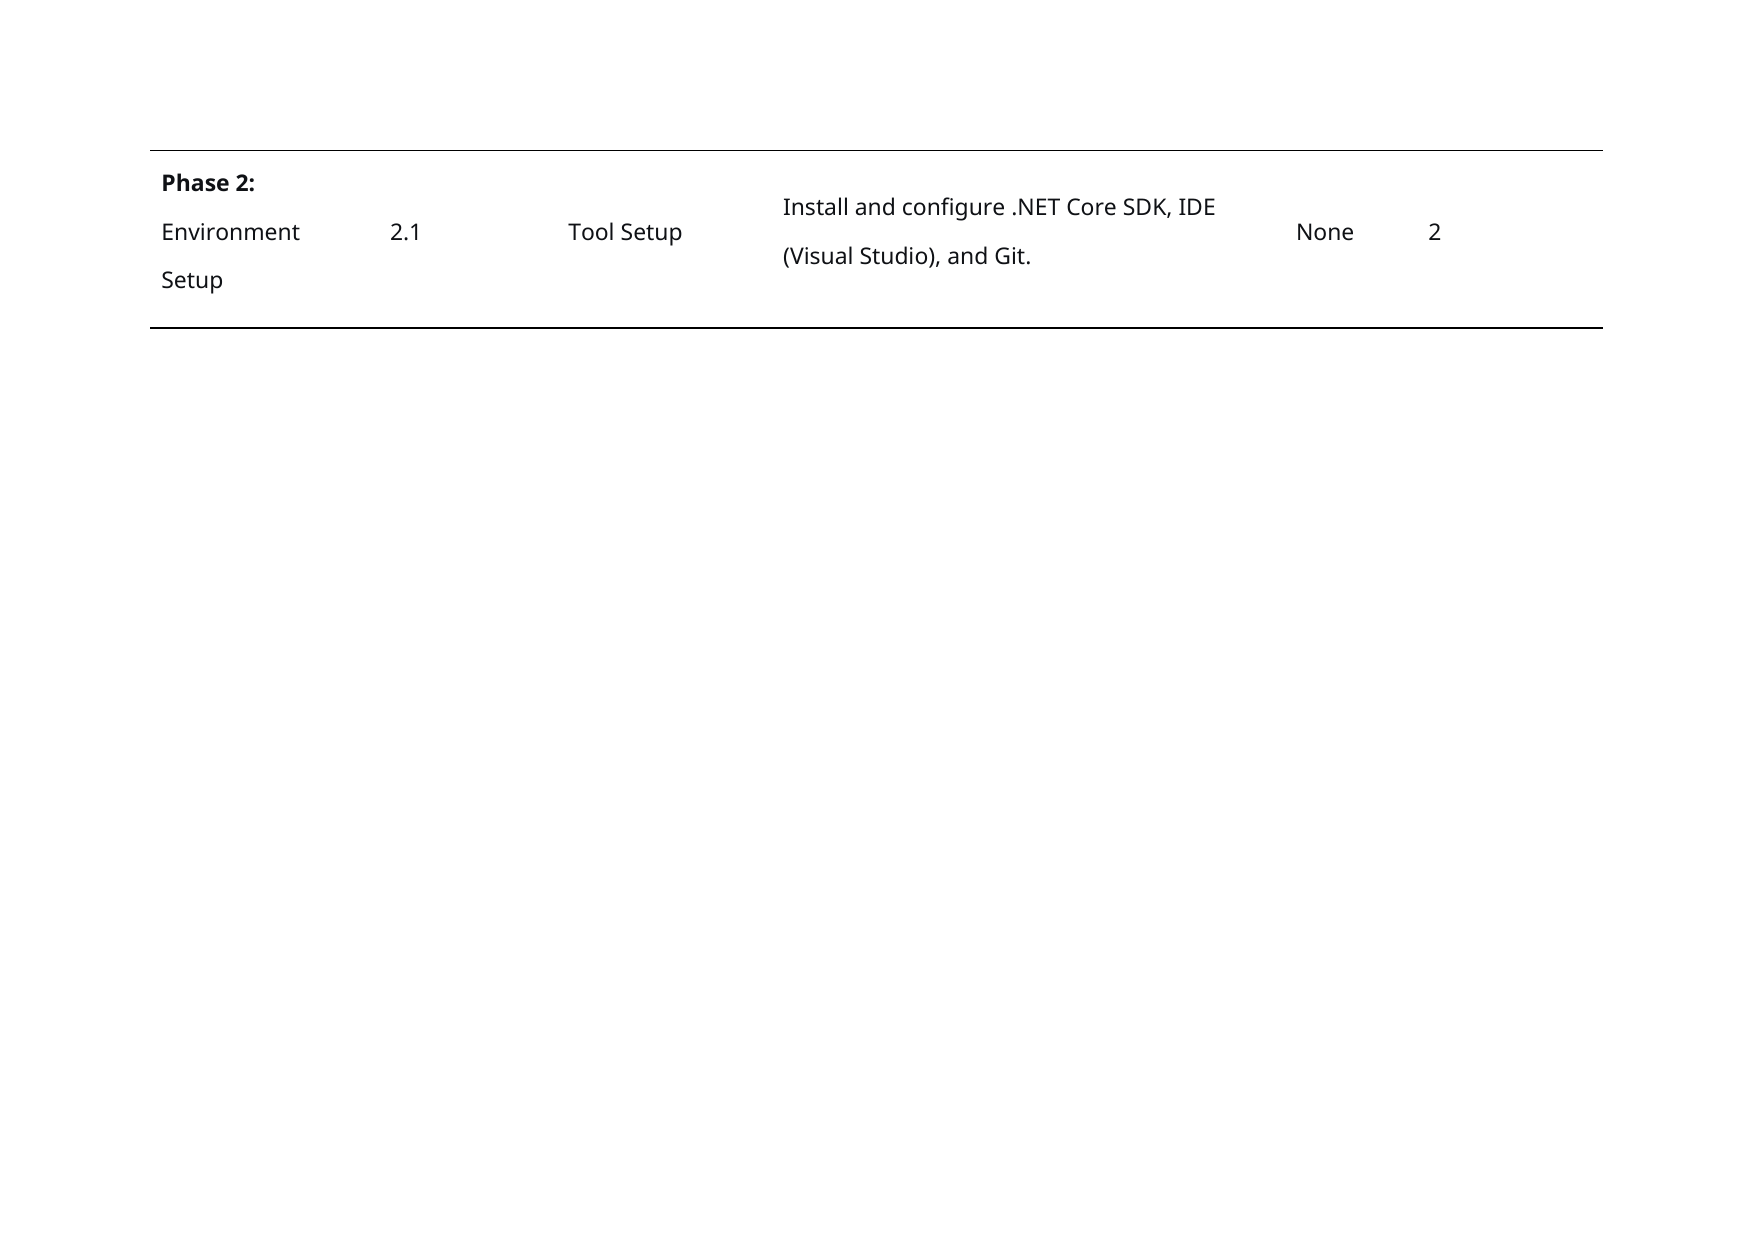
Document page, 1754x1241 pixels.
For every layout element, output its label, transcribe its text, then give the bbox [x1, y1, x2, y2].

table_cell Install and configure .NET Core SDK, IDE (Visual Studio), and Git. [758, 151, 1271, 327]
table_cell 2 [1403, 151, 1603, 327]
table_cell Tool Setup [543, 151, 758, 327]
table_cell 2.1 [365, 151, 543, 327]
table_cell None [1271, 151, 1403, 327]
table_cell Phase 2: Environment Setup [150, 151, 365, 327]
